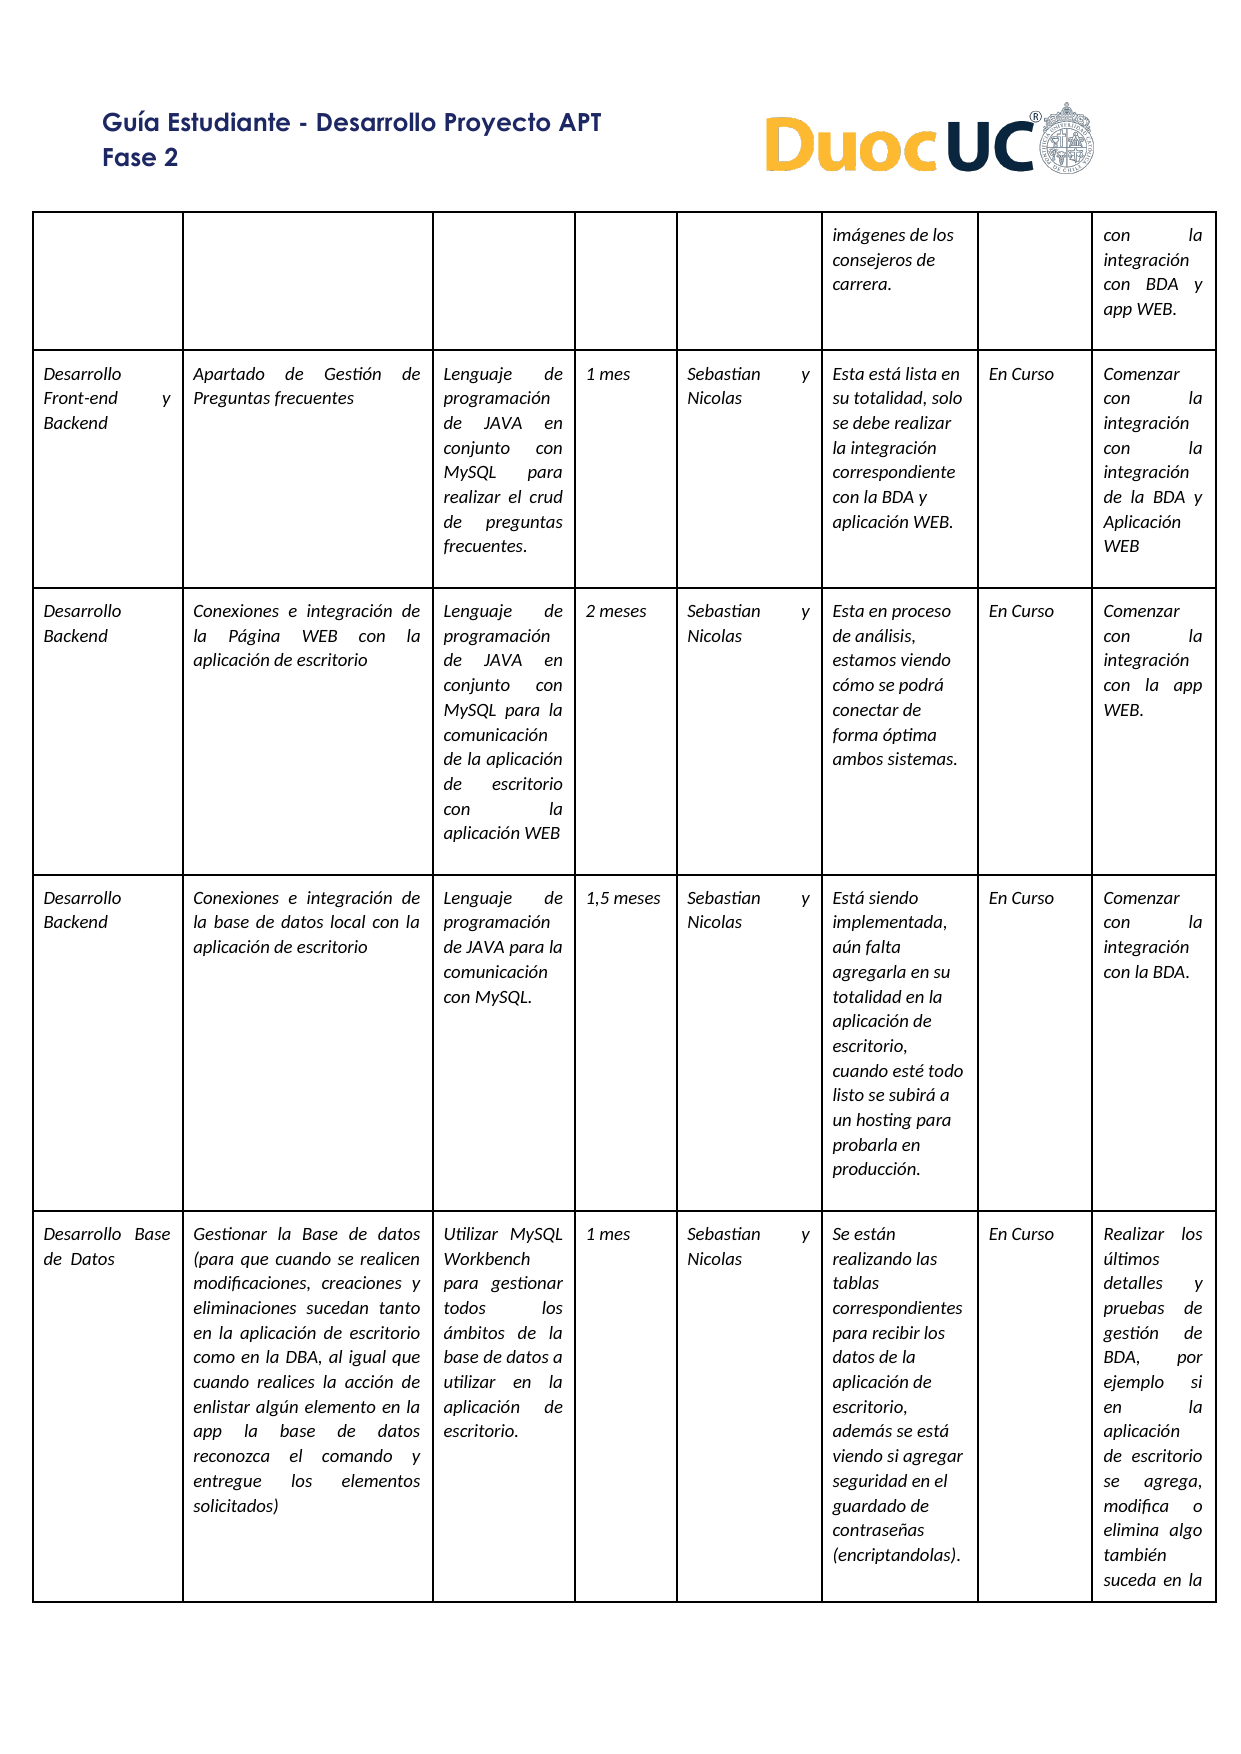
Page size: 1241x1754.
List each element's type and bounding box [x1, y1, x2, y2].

picture [766, 102, 1094, 174]
